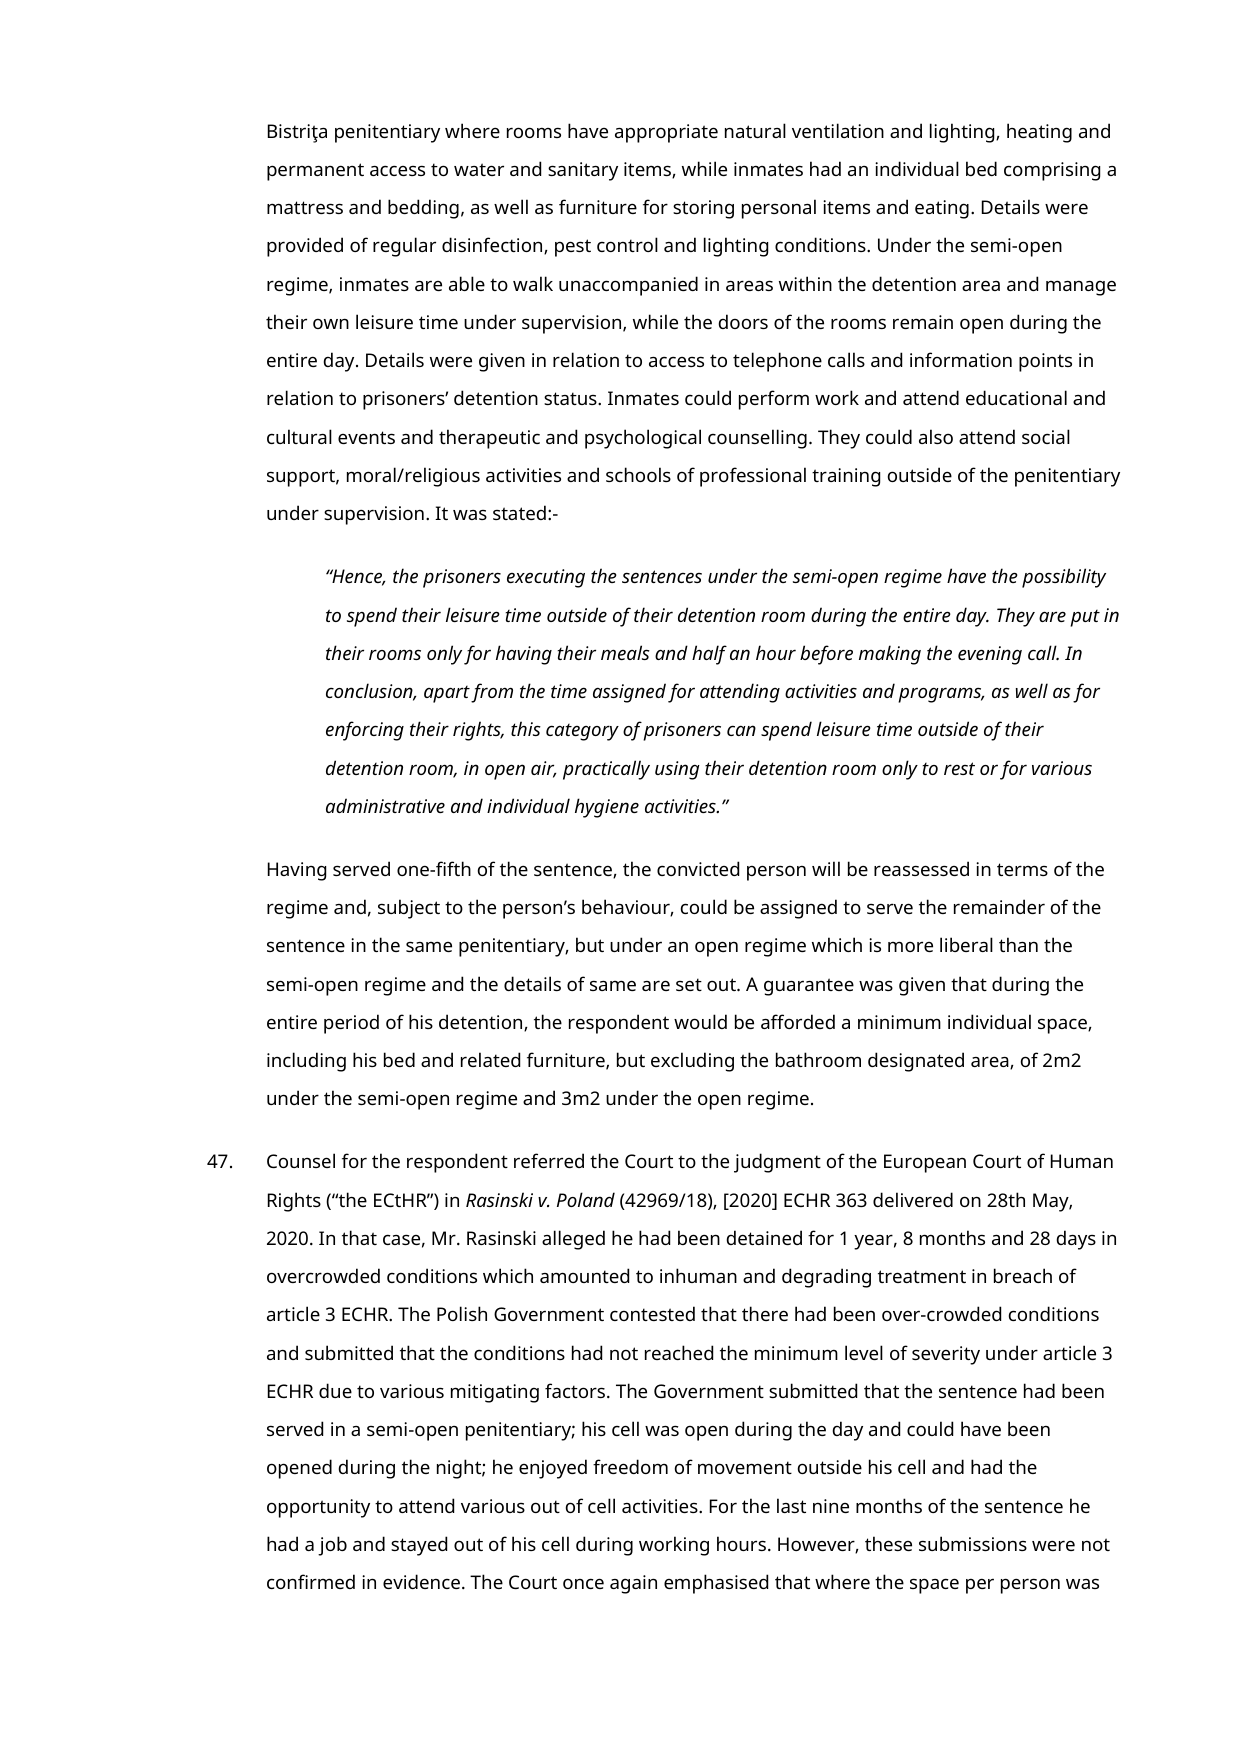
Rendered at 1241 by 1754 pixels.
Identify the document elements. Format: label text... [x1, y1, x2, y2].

text “Hence, the prisoners executing the sentences under the semi-open regime have the possibility to spend their leisure time outside of their detention room during the entire day. They are put in their rooms only for having their meals and half an hour before making the evening call. In conclusion, apart from the time assigned for attending activities and programs, as well as for enforcing their rights, this category of prisoners can spend leisure time outside of their detention room, in open air, practically using their detention room only to rest or for various administrative and individual hygiene activities.” [266, 564, 1122, 818]
text Having served one-fifth of the sentence, the convicted person will be reassessed in terms of the regime and, subject to the person’s behaviour, could be assigned to serve the remainder of the sentence in the same penitentiary, but under an open regime which is more liberal than the semi-open regime and the details of same are set out. A guarantee was given that during the entire period of his detention, the respondent would be afforded a minimum individual space, including his bed and related furniture, but excluding the bathroom designated area, of 2m2 under the semi-open regime and 3m2 under the open regime. [207, 856, 1122, 1111]
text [207, 1149, 1122, 1595]
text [207, 118, 1122, 526]
